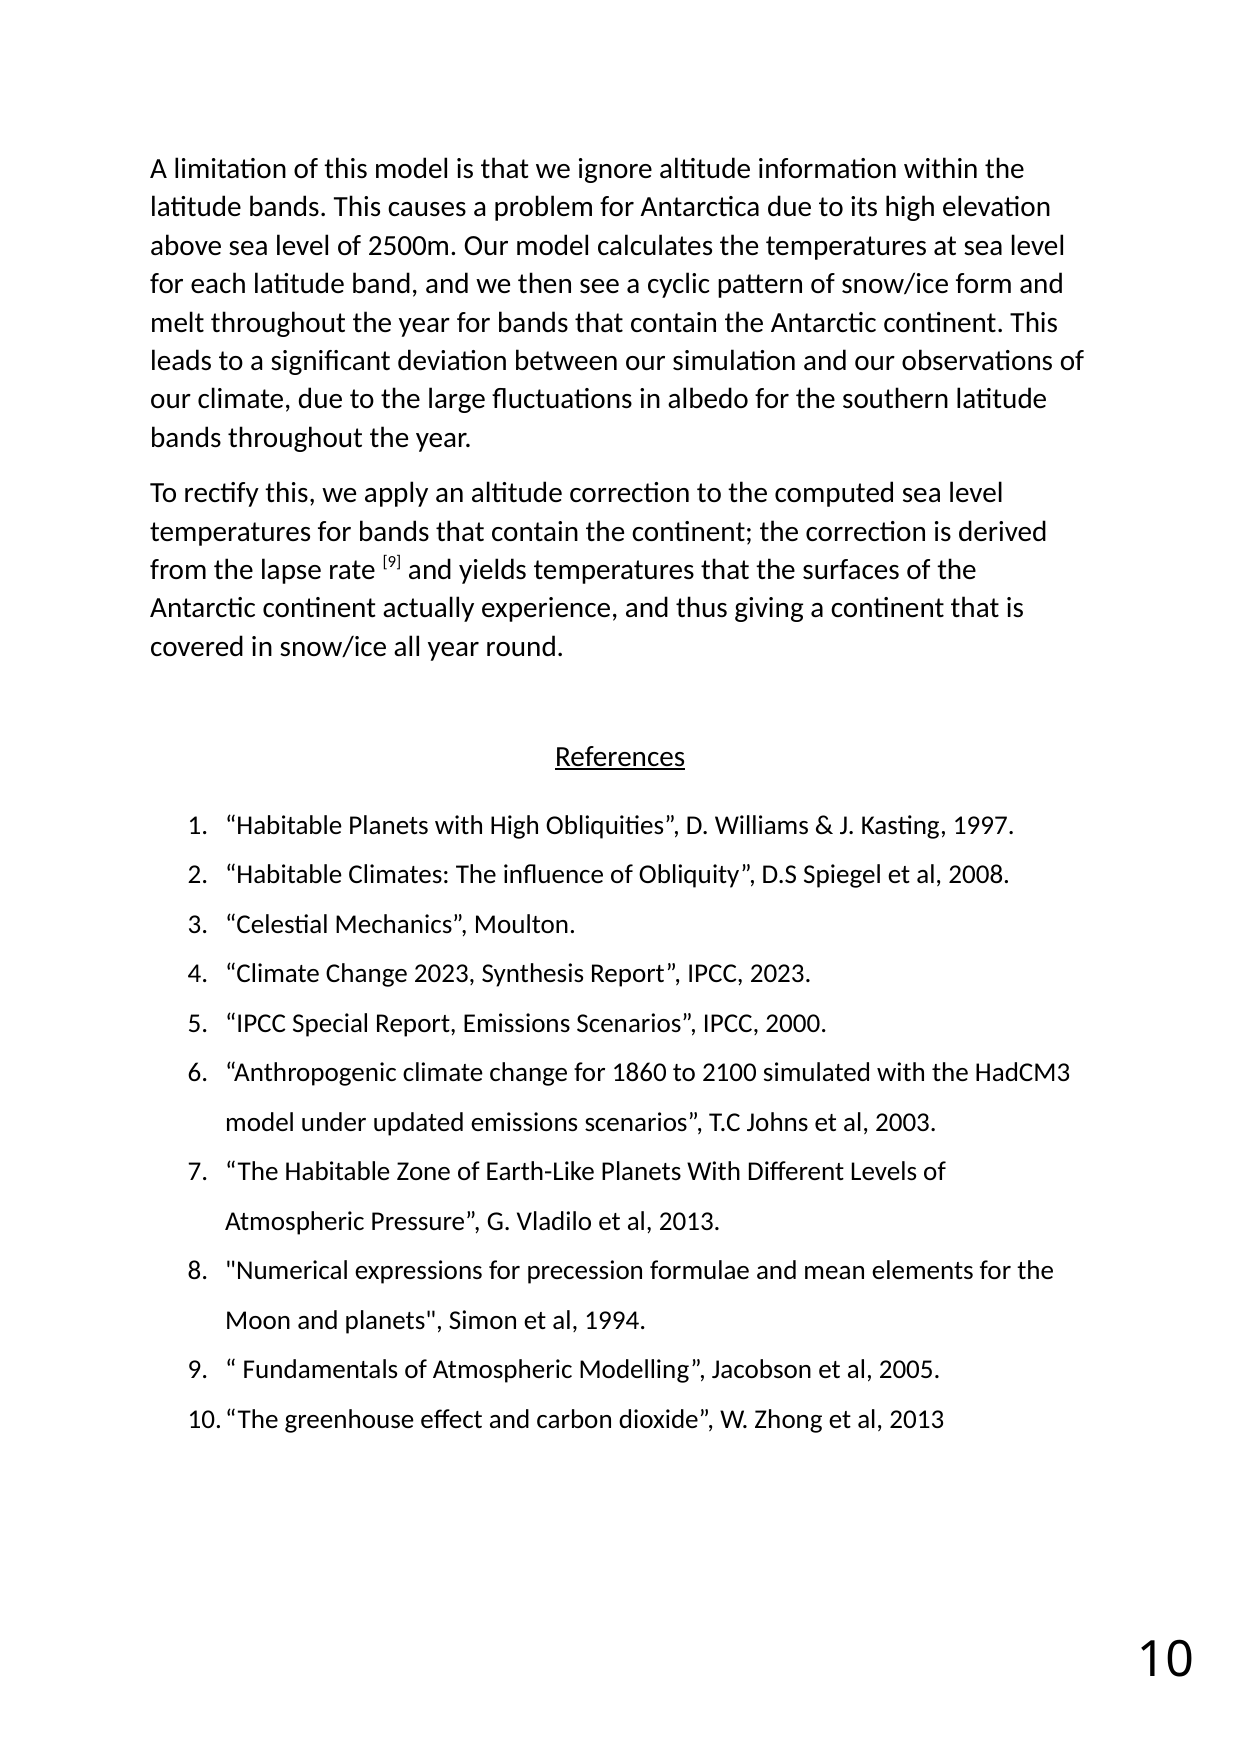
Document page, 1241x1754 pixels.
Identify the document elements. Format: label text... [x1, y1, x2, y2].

list “Anthropogenic climate change for 1860 to 2100 simulated with the HadCM3 model under updated emissions scenarios”, T.C Johns et al, 2003. [187, 1056, 1090, 1138]
list "Numerical expressions for precession formulae and mean elements for the Moon and planets", Simon et al, 1994. [187, 1253, 1090, 1336]
list “The Habitable Zone of Earth-Like Planets With Different Levels of Atmospheric Pressure”, G. Vladilo et al, 2013. [187, 1154, 1090, 1237]
list “Celestial Mechanics”, Moulton. [187, 907, 1090, 940]
list “The greenhouse effect and carbon dioxide”, W. Zhong et al, 2013 [187, 1402, 1090, 1435]
text To rectify this, we apply an altitude correction to the computed sea level temperatures for bands that contain the continent; the correction is derived from the lapse rate [9] and yields temperatures that the surfaces of the Antarctic continent actually experience, and thus giving a continent that is covered in snow/ice all year round. [150, 474, 1090, 663]
text References [150, 738, 1090, 774]
text A limitation of this model is that we ignore altitude information within the latitude bands. This causes a problem for Antarctica due to its high elevation above sea level of 2500m. Our model calculates the temperatures at sea level for each latitude band, and we then see a cyclic pattern of snow/ice form and melt throughout the year for bands that contain the Antarctic continent. This leads to a significant deviation between our simulation and our observations of our climate, due to the large fluctuations in albedo for the southern latitude bands throughout the year. [150, 150, 1090, 455]
list “IPCC Special Report, Emissions Scenarios”, IPCC, 2000. [187, 1006, 1090, 1039]
list “Climate Change 2023, Synthesis Report”, IPCC, 2023. [187, 957, 1090, 990]
list “Habitable Climates: The influence of Obliquity”, D.S Spiegel et al, 2008. [187, 858, 1090, 891]
list “Habitable Planets with High Obliquities”, D. Williams & J. Kasting, 1997. [187, 808, 1090, 841]
list “ Fundamentals of Atmospheric Modelling”, Jacobson et al, 2005. [187, 1352, 1090, 1386]
